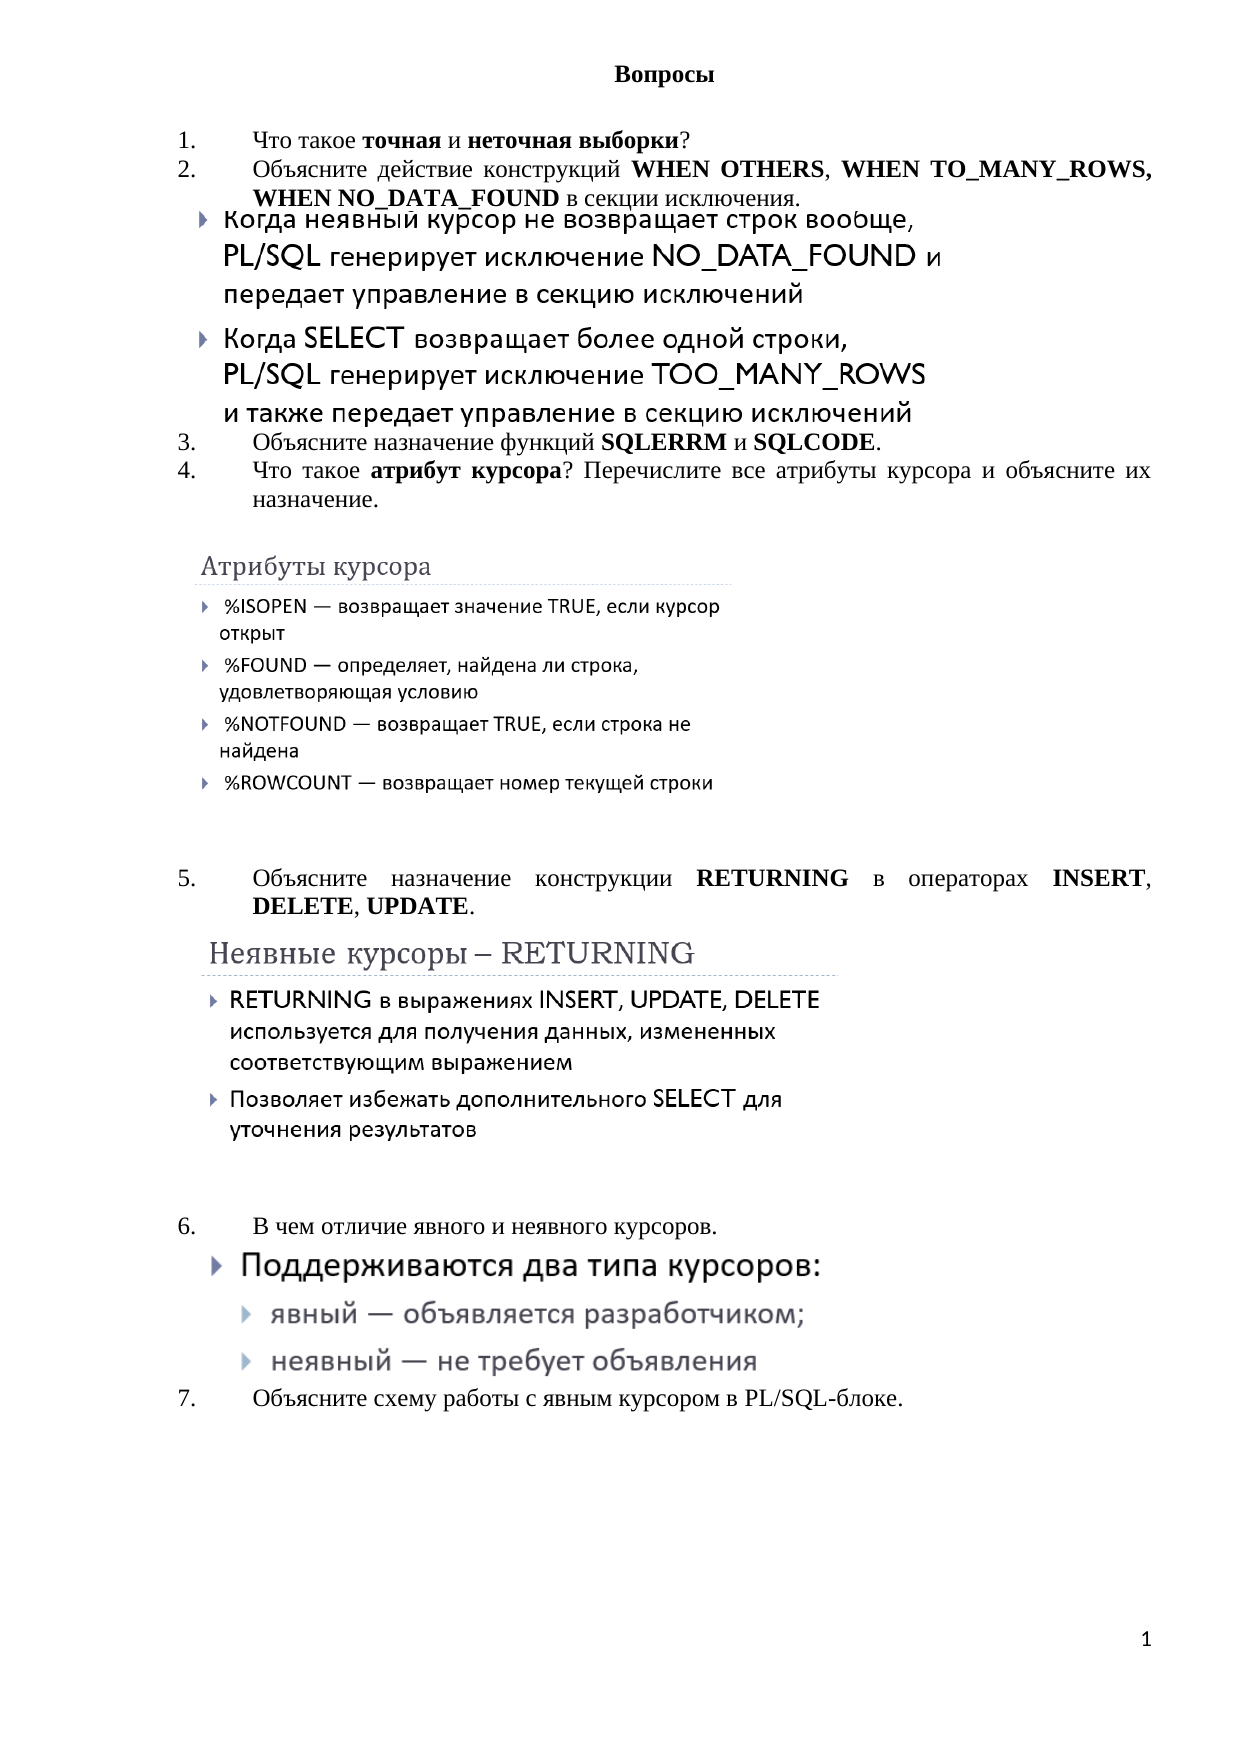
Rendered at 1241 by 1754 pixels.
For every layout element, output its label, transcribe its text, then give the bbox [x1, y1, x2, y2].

list Объясните действие конструкций WHEN OTHERS, WHEN TO_MANY_ROWS, WHEN NO_DATA_FOUND в секции исключения. [177, 154, 1152, 211]
list Объясните назначение конструкции RETURNING в операторах INSERT, DELETE, UPDATE. [177, 863, 1152, 920]
list В чем отличие явного и неявного курсоров. [177, 1211, 1152, 1240]
picture [177, 541, 732, 806]
list Объясните схему работы с явным курсором в PL/SQL-блоке. [177, 1383, 1152, 1412]
picture [177, 1240, 827, 1384]
list Что такое точная и неточная выборки? [177, 125, 1152, 154]
list Вопросы [177, 59, 1152, 88]
picture [177, 211, 952, 427]
picture [177, 920, 839, 1154]
list Что такое атрибут курсора? Перечислите все атрибуты курсора и объясните их назначение. [177, 455, 1152, 513]
list Объясните назначение функций SQLERRM и SQLCODE. [177, 427, 1152, 455]
